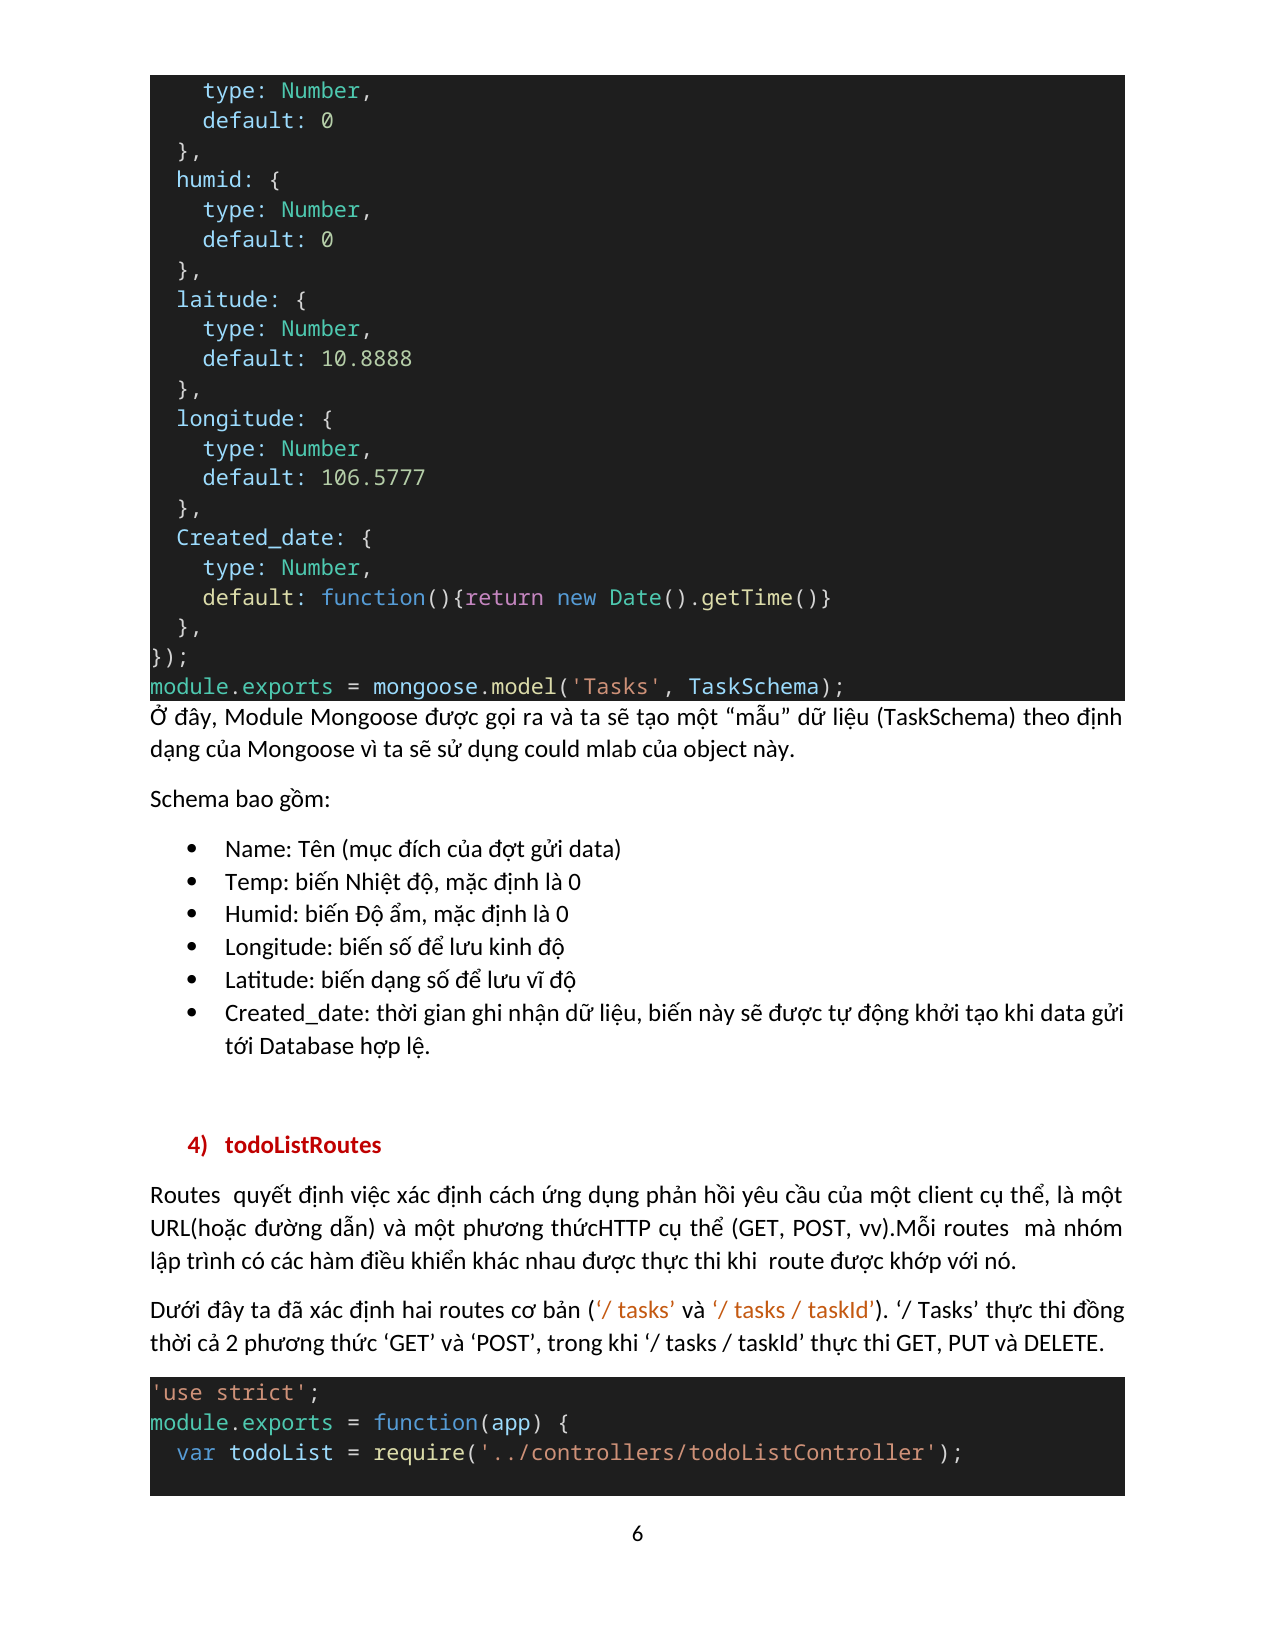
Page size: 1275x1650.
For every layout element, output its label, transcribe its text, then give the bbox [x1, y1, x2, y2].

text module.exports = mongoose.model('Tasks', TaskSchema); [150, 671, 1125, 701]
text var todoList = require('../controllers/todoListController'); [150, 1436, 1125, 1466]
text Ở đây, Module Mongoose được gọi ra và ta sẽ tạo một “mẫu” dữ liệu (TaskSchema) theo định dạng của Mongoose vì ta sẽ sử dụng could mlab của object này. [150, 701, 1125, 764]
text }, [150, 492, 1125, 522]
text longitude: { [150, 403, 1125, 432]
list Latitude: biến dạng số để lưu vĩ độ [187, 964, 1125, 995]
text humid: { [150, 164, 1125, 194]
text type: Number, [150, 313, 1125, 343]
text laitude: { [150, 283, 1125, 313]
text }); [150, 641, 1125, 671]
text }, [150, 611, 1125, 641]
text default: function(){return new Date().getTime()} [150, 581, 1125, 611]
text type: Number, [150, 432, 1125, 462]
text }, [150, 134, 1125, 164]
text default: 106.5777 [150, 462, 1125, 492]
text Schema bao gồm: [150, 783, 1125, 814]
text type: Number, [150, 75, 1125, 105]
text }, [150, 254, 1125, 283]
list Created_date: thời gian ghi nhận dữ liệu, biến này sẽ được tự động khởi tạo khi data gửi tới Database hợp lệ. [187, 997, 1125, 1061]
text Routes quyết định việc xác định cách ứng dụng phản hồi yêu cầu của một client cụ thể, là một URL(hoặc đường dẫn) và một phương thứcHTTP cụ thể (GET, POST, vv).Mỗi routes mà nhóm lập trình có các hàm điều khiển khác nhau được thực thi khi route được khớp với nó. [150, 1179, 1125, 1275]
text default: 10.8888 [150, 343, 1125, 373]
list Name: Tên (mục đích của đợt gửi data) [187, 833, 1125, 863]
text 'use strict'; [150, 1377, 1125, 1407]
text Created_date: { [150, 522, 1125, 552]
text module.exports = function(app) { [150, 1407, 1125, 1436]
text type: Number, [150, 194, 1125, 224]
list Humid: biến Độ ẩm, mặc định là 0 [187, 898, 1125, 929]
list Longitude: biến số để lưu kinh độ [187, 931, 1125, 962]
text default: 0 [150, 224, 1125, 254]
text default: 0 [150, 105, 1125, 134]
text type: Number, [150, 552, 1125, 581]
text }, [150, 373, 1125, 403]
text Dưới đây ta đã xác định hai routes cơ bản (‘/ tasks’ và ‘/ tasks / taskId’). ‘/ Tasks’ thực thi đồng thời cả 2 phương thức ‘GET’ và ‘POST’, trong khi ‘/ tasks / taskId’ thực thi GET, PUT và DELETE. [150, 1294, 1125, 1358]
list todoListRoutes [187, 1129, 1125, 1160]
list Temp: biến Nhiệt độ, mặc định là 0 [187, 866, 1125, 896]
